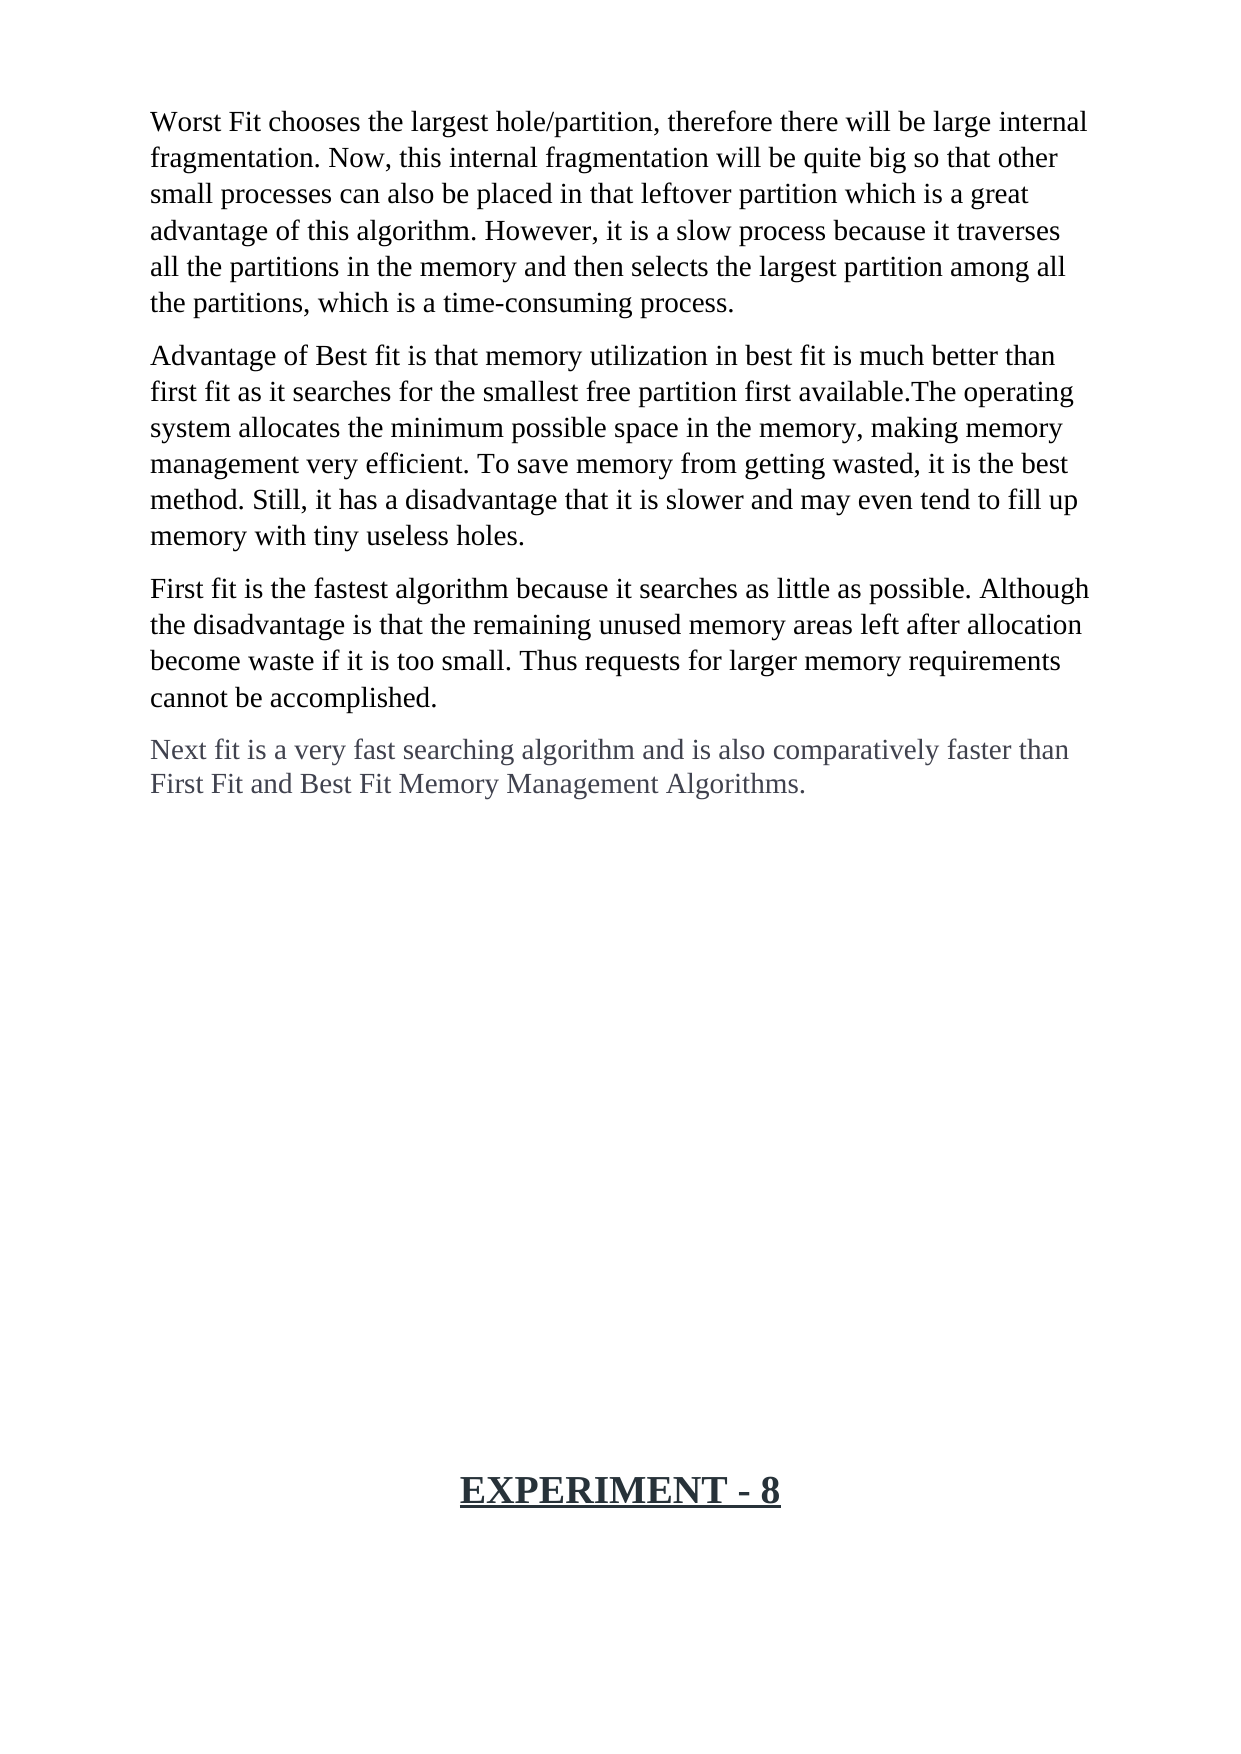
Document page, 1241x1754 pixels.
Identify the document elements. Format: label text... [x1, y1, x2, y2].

text Advantage of Best fit is that memory utilization in best fit is much better than first fit as it searches for the smallest free partition first available.The operating system allocates the minimum possible space in the memory, making memory management very efficient. To save memory from getting wasted, it is the best method. Still, it has a disadvantage that it is slower and may even tend to fill up memory with tiny useless holes. [150, 338, 1090, 552]
text EXPERIMENT - 8 [150, 1466, 1090, 1512]
text First fit is the fastest algorithm because it searches as little as possible. Although the disadvantage is that the remaining unused memory areas left after allocation become waste if it is too small. Thus requests for larger memory requirements cannot be accomplished. [150, 571, 1090, 713]
text Worst Fit chooses the largest hole/partition, therefore there will be large internal fragmentation. Now, this internal fragmentation will be quite big so that other small processes can also be placed in that leftover partition which is a great advantage of this algorithm. However, it is a slow process because it traverses all the partitions in the memory and then selects the largest partition among all the partitions, which is a time-consuming process. [150, 104, 1090, 318]
text Next fit is a very fast searching algorithm and is also comparatively faster than First Fit and Best Fit Memory Management Algorithms. [150, 732, 1090, 799]
